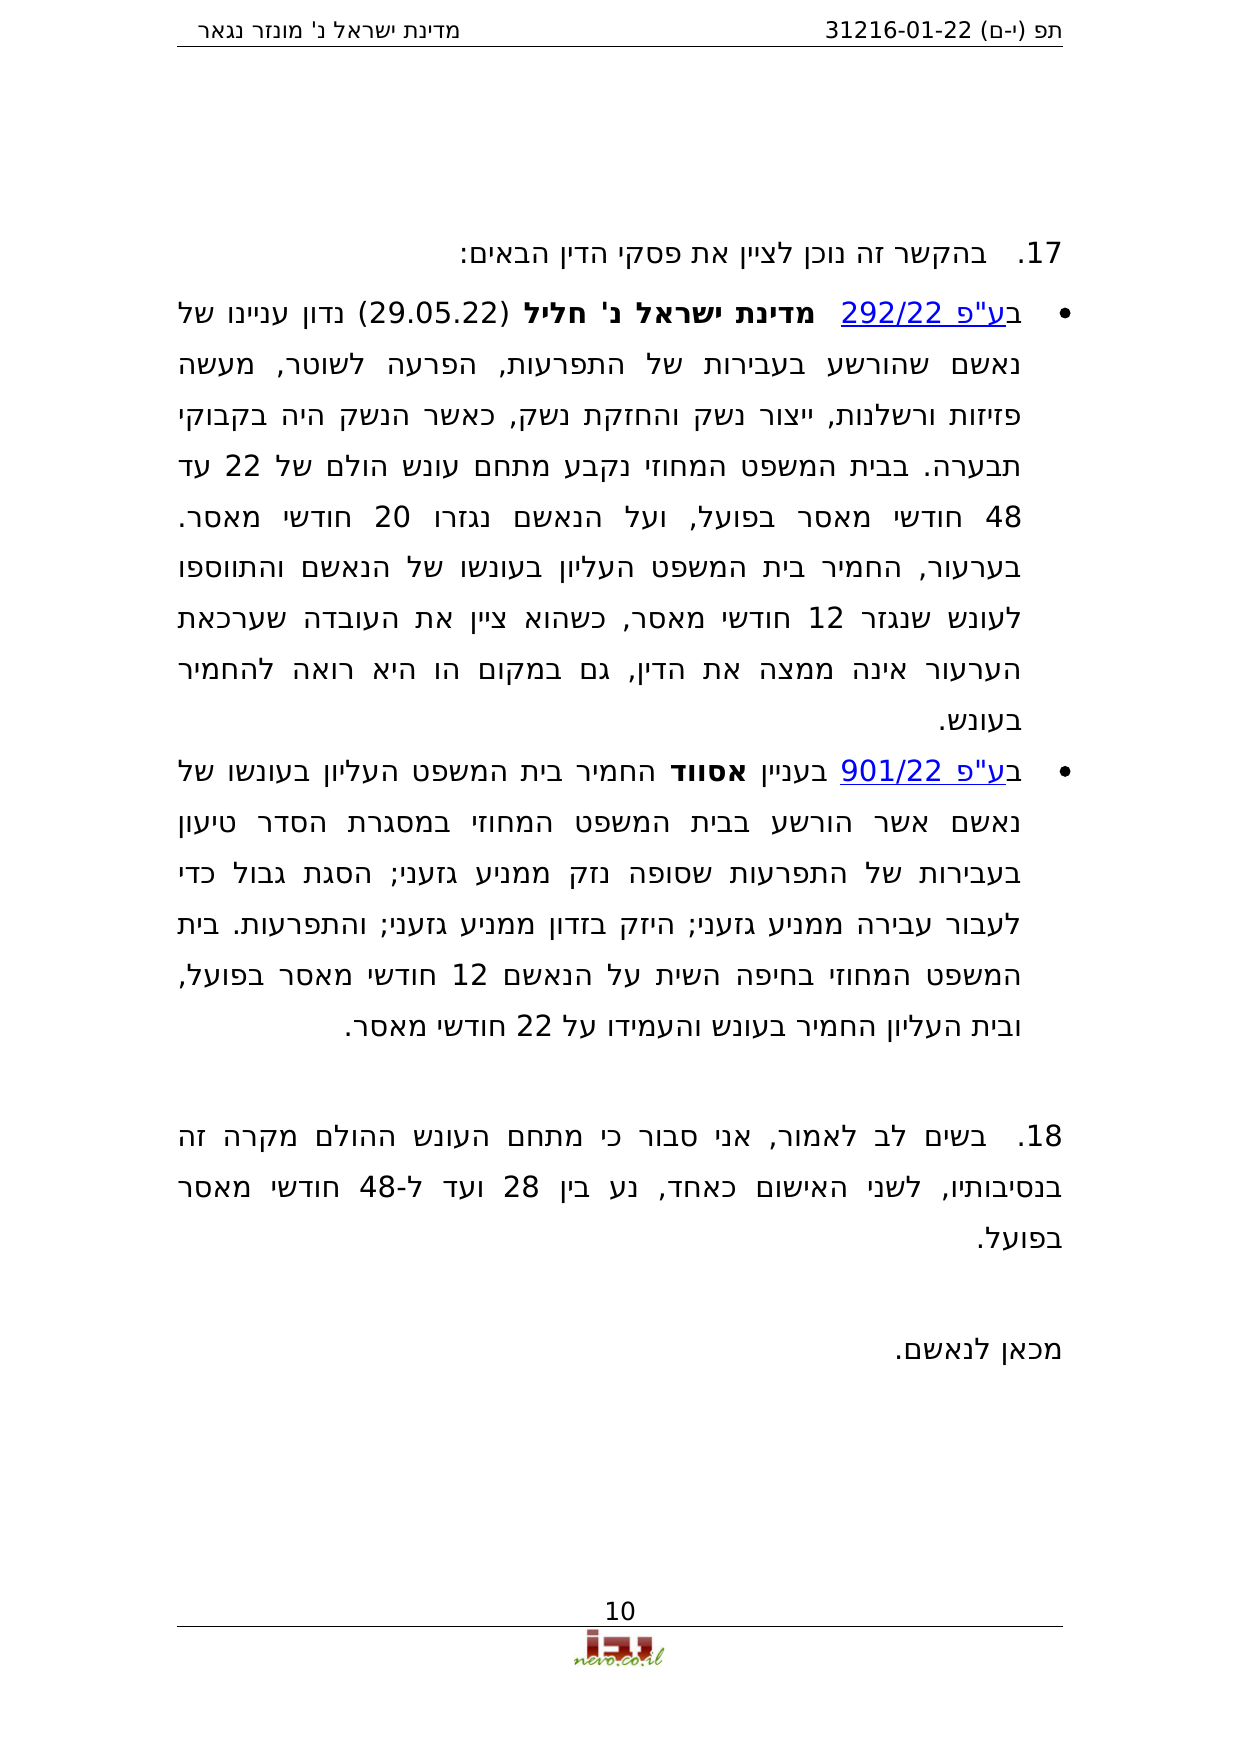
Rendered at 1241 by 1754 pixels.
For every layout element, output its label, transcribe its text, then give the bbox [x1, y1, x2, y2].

list בע"פ 292/22 מדינת ישראל נ' חליל (29.05.22) נדון עניינו של נאשם שהורשע בעבירות של התפרעות, הפרעה לשוטר, מעשה פזיזות ורשלנות, ייצור נשק והחזקת נשק, כאשר הנשק היה בקבוקי תבערה. בבית המשפט המחוזי נקבע מתחם עונש הולם של 22 עד 48 חודשי מאסר בפועל, ועל הנאשם נגזרו 20 חודשי מאסר. בערעור, החמיר בית המשפט העליון בעונשו של הנאשם והתווספו לעונש שנגזר 12 חודשי מאסר, כשהוא ציין את העובדה שערכאת הערעור אינה ממצה את הדין, גם במקום הו היא רואה להחמיר בעונש. [177, 296, 1060, 738]
list בע"פ 901/22 בעניין אסווד החמיר בית המשפט העליון בעונשו של נאשם אשר הורשע בבית המשפט המחוזי במסגרת הסדר טיעון בעבירות של התפרעות שסופה נזק ממניע גזעני; הסגת גבול כדי לעבור עבירה ממניע גזעני; היזק בזדון ממניע גזעני; והתפרעות. בית המשפט המחוזי בחיפה השית על הנאשם 12 חודשי מאסר בפועל, ובית העליון החמיר בעונש והעמידו על 22 חודשי מאסר. [177, 754, 1060, 1043]
text 17. בהקשר זה נוכן לציין את פסקי הדין הבאים: [177, 237, 1063, 271]
picture [574, 1629, 666, 1667]
text 18. בשים לב לאמור, אני סבור כי מתחם העונש ההולם מקרה זה בנסיבותיו, לשני האישום כאחד, נע בין 28 ועד ל-48 חודשי מאסר בפועל. [177, 1120, 1063, 1256]
text מכאן לנאשם. [177, 1332, 1063, 1366]
